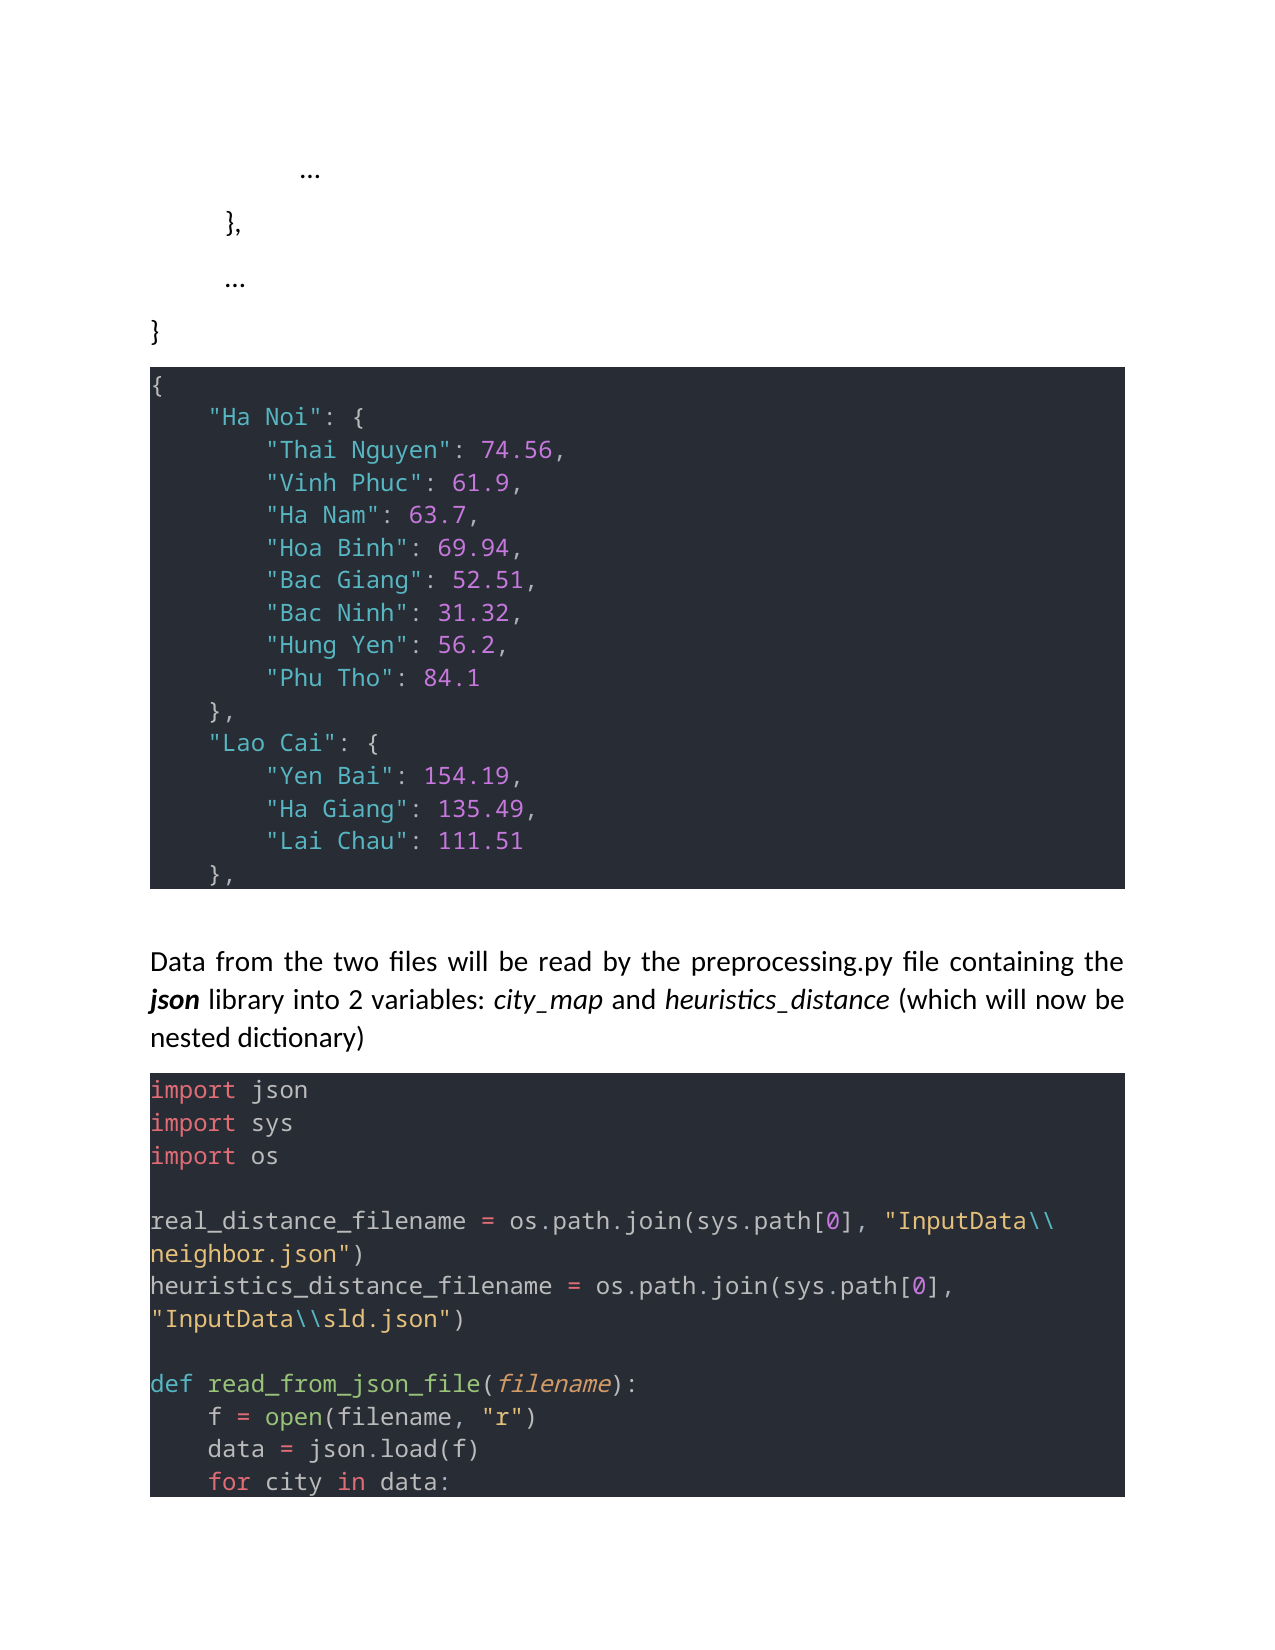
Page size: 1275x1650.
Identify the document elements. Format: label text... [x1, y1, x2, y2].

text "Phu Tho": 84.1 [150, 661, 1125, 693]
text }, [150, 204, 1125, 240]
text … [150, 259, 1125, 294]
text }, [150, 857, 1125, 889]
text "Bac Giang": 52.51, [150, 563, 1125, 596]
text import os [150, 1138, 1125, 1171]
text "Lao Cai": { [150, 726, 1125, 759]
text import json [150, 1073, 1125, 1106]
text data = json.load(f) [150, 1432, 1125, 1464]
text … [150, 150, 1125, 186]
text import sys [150, 1106, 1125, 1138]
text real_distance_filename = os.path.join(sys.path[0], "InputData\\neighbor.json") [150, 1204, 1125, 1269]
text Data from the two files will be read by the preprocessing.py file containing the json library into 2 variables: city_map and heuristics_distance (which will now be nested dictionary) [150, 943, 1125, 1054]
text "Vinh Phuc": 61.9, [150, 465, 1125, 498]
text "Thai Nguyen": 74.56, [150, 433, 1125, 465]
text }, [150, 693, 1125, 726]
text "Ha Giang": 135.49, [150, 791, 1125, 824]
text "Hung Yen": 56.2, [150, 628, 1125, 661]
text heuristics_distance_filename = os.path.join(sys.path[0], "InputData\\sld.json") [150, 1269, 1125, 1334]
text "Bac Ninh": 31.32, [150, 596, 1125, 628]
text for city in data: [150, 1464, 1125, 1497]
text "Lai Chau": 111.51 [150, 824, 1125, 857]
text def read_from_json_file(filename): [150, 1367, 1125, 1399]
text "Yen Bai": 154.19, [150, 759, 1125, 791]
text } [150, 313, 1125, 349]
text f = open(filename, "r") [150, 1399, 1125, 1432]
text "Ha Nam": 63.7, [150, 498, 1125, 531]
text { [150, 367, 1125, 400]
text "Ha Noi": { [150, 400, 1125, 433]
text "Hoa Binh": 69.94, [150, 531, 1125, 563]
